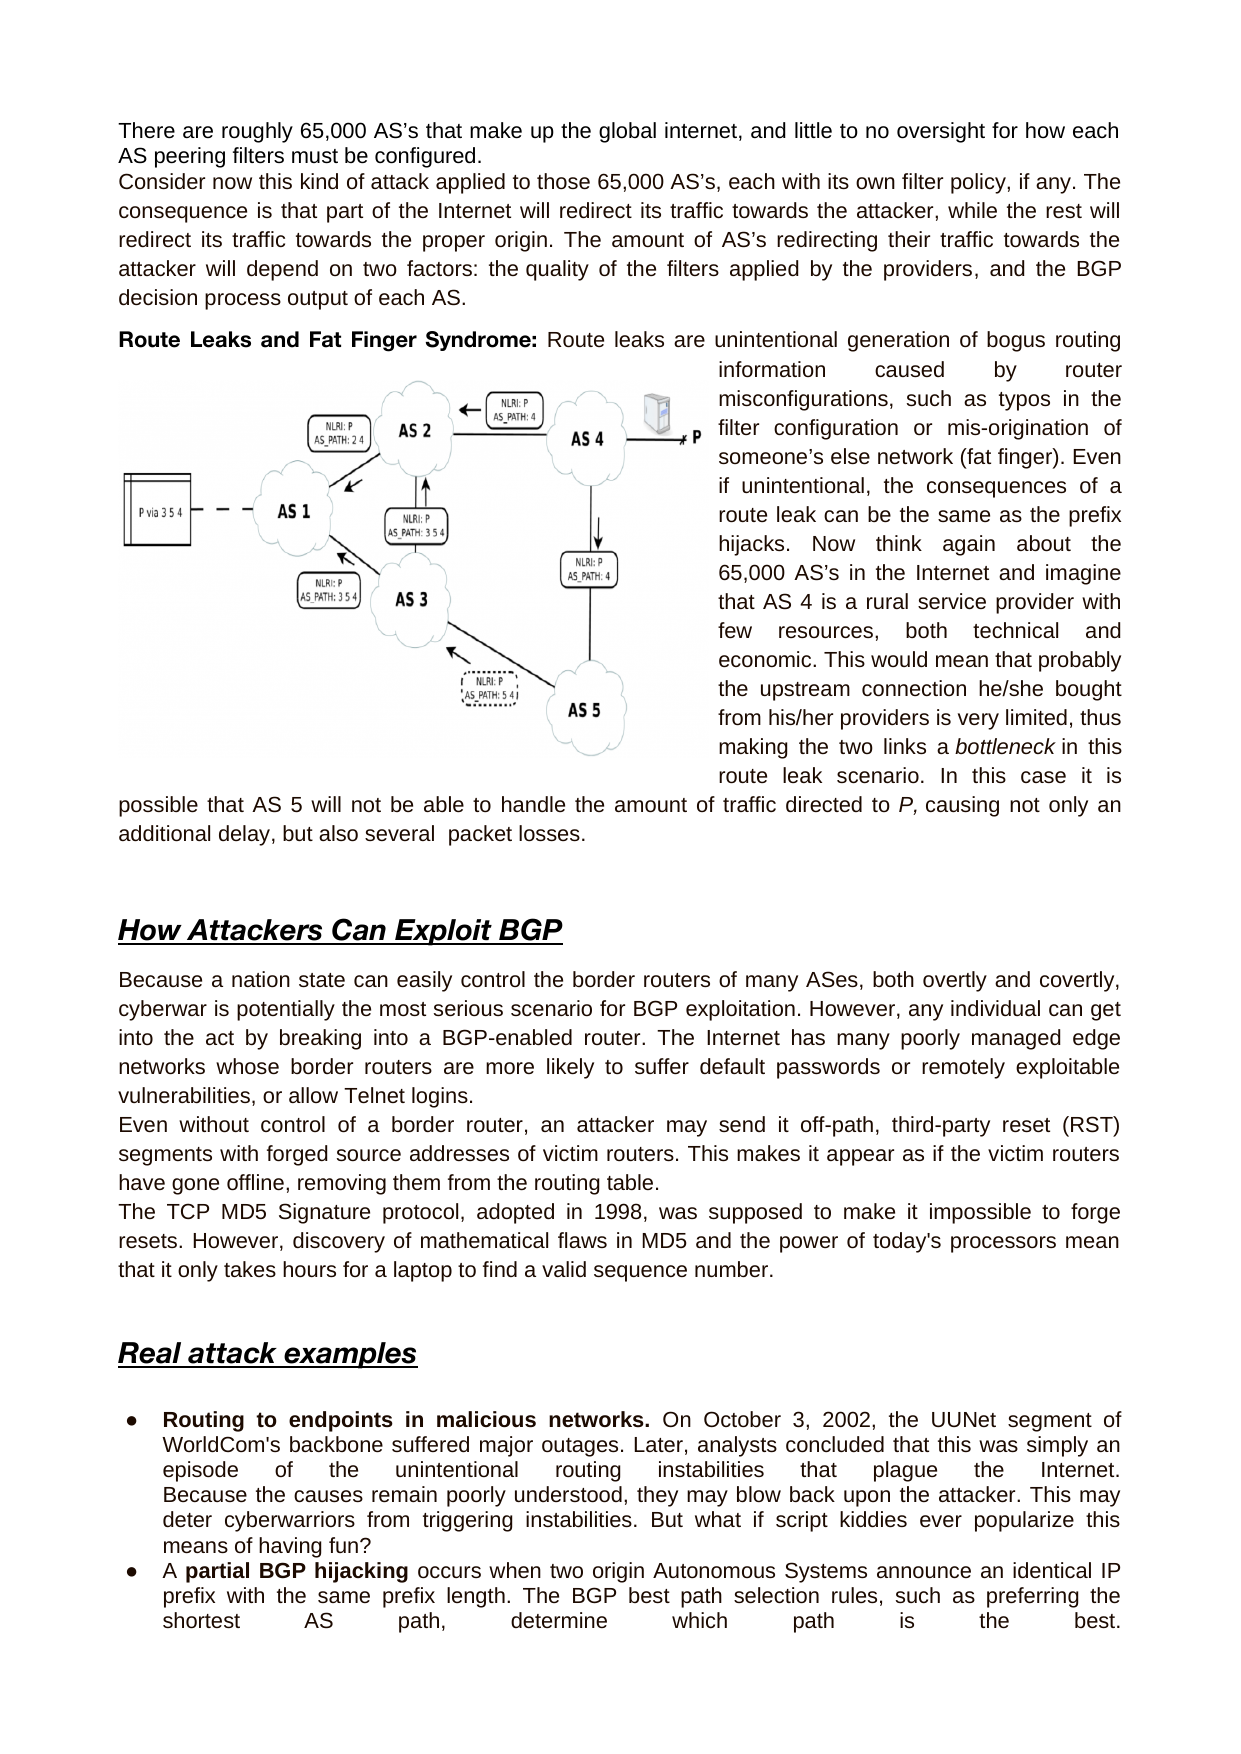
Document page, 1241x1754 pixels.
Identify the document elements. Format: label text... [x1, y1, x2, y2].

text Because a nation state can easily control the border routers of many ASes, both overtly and covertly, cyberwar is potentially the most serious scenario for BGP exploitation. However, any individual can get into the act by breaking into a BGP-enabled router. The Internet has many poorly managed edge networks whose border routers are more likely to suffer default passwords or remotely exploitable vulnerabilities, or allow Telnet logins. [118, 967, 1122, 1108]
text The TCP MD5 Signature protocol, adopted in 1998, was supposed to make it impossible to forge resets. However, discovery of mathematical flaws in MD5 and the power of today's processors mean that it only takes hours for a laptop to find a valid sequence number. [118, 1198, 1122, 1282]
list Routing to endpoints in malicious networks. On October 3, 2002, the UUNet segment of WorldCom's backbone suffered major outages. Later, analysts concluded that this was simply an episode of the unintentional routing instabilities that plague the Internet. Because the causes remain poorly understood, they may blow back upon the attacker. This may deter cyberwarriors from triggering instabilities. But what if script kiddies ever popularize this means of having fun? [125, 1407, 1122, 1558]
text Even without control of a border router, an attacker may send it off-path, third-party reset (RST) segments with forged source addresses of victim routers. This makes it appear as if the victim routers have gone offline, removing them from the routing table. [118, 1112, 1122, 1195]
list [125, 1558, 1122, 1633]
picture [118, 380, 709, 758]
subtitle Real attack examples [118, 1335, 1122, 1372]
subtitle How Attackers Can Exploit BGP [118, 912, 1122, 949]
text Consider now this kind of attack applied to those 65,000 AS’s, each with its own filter policy, if any. The consequence is that part of the Internet will redirect its traffic towards the attacker, while the rest will redirect its traffic towards the proper origin. The amount of AS’s redirecting their traffic towards the attacker will depend on two factors: the quality of the filters applied by the providers, and the BGP decision process output of each AS. [118, 168, 1122, 309]
text There are roughly 65,000 AS’s that make up the global internet, and little to no oversight for how each AS peering filters must be configured. [118, 118, 1122, 168]
